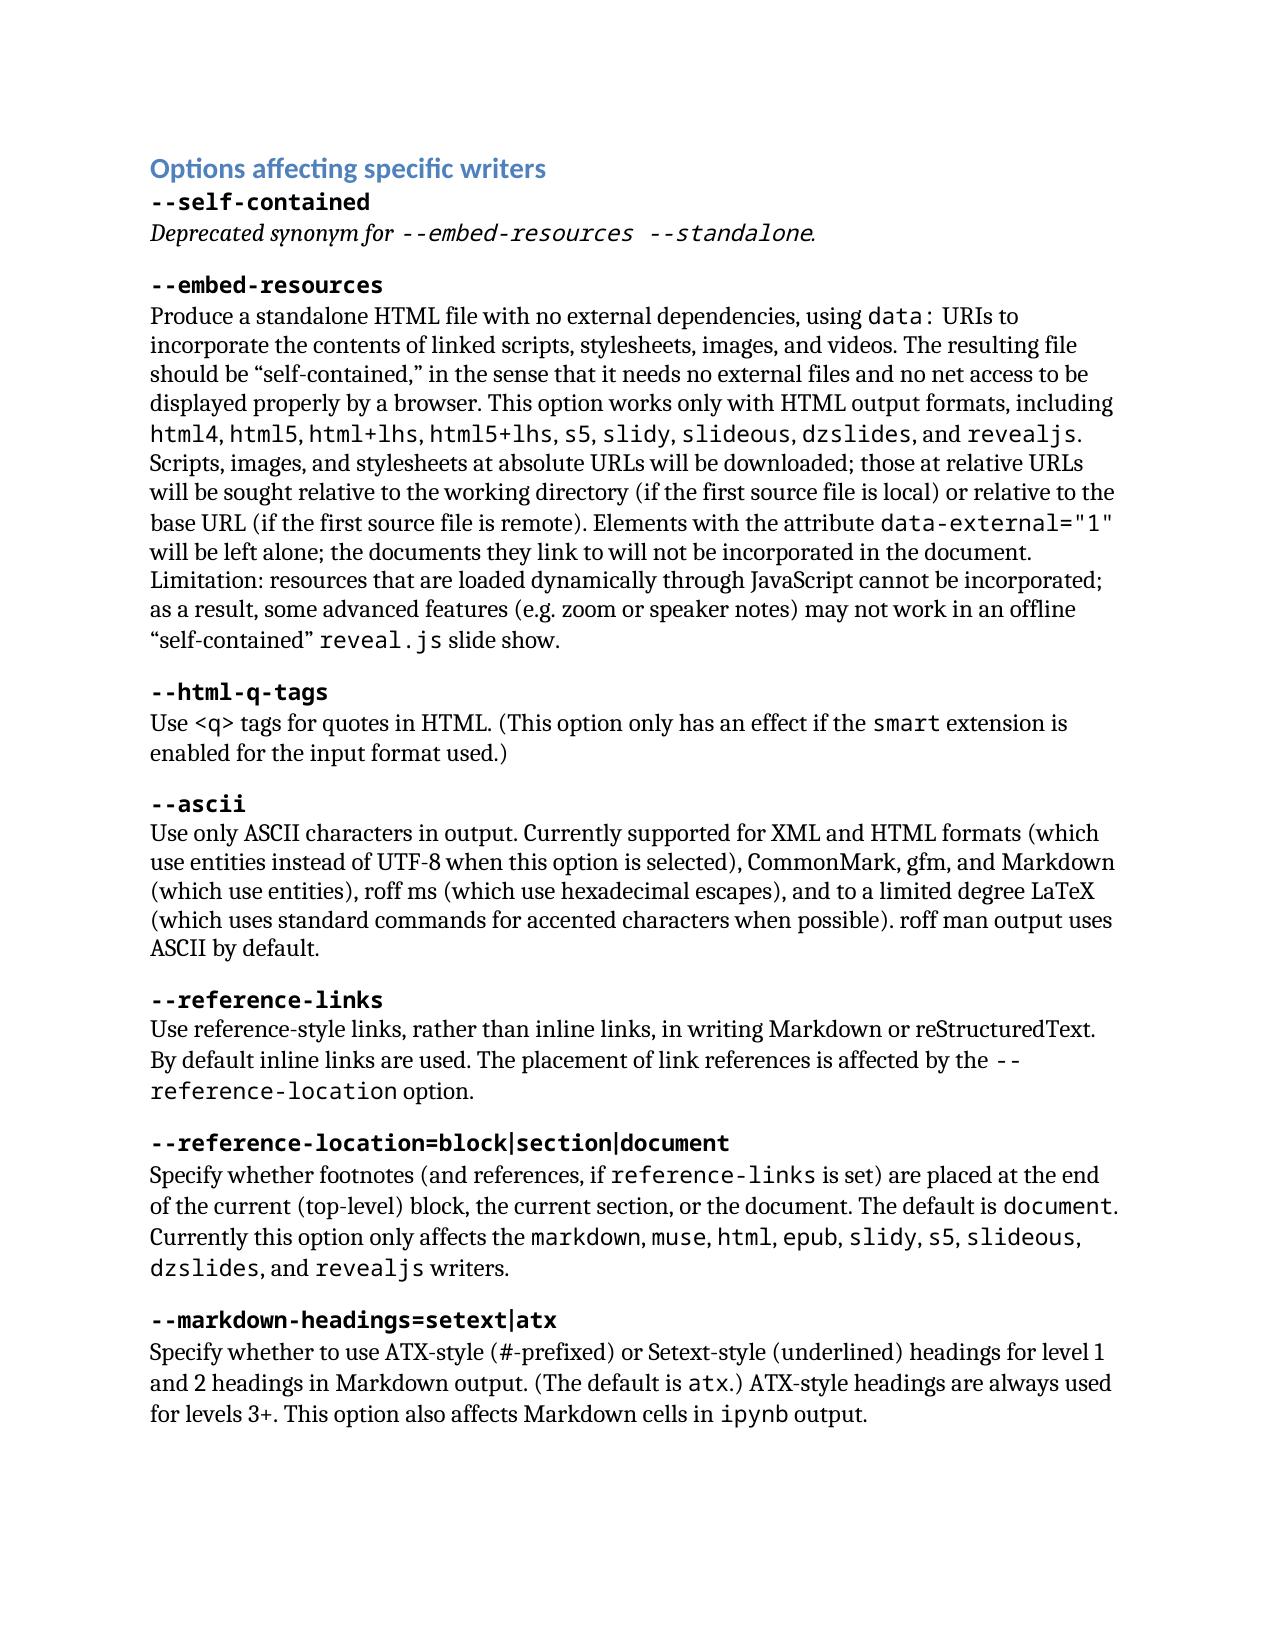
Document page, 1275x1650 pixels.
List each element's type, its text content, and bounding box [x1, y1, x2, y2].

subtitle Options affecting specific writers [150, 150, 1125, 186]
text --reference-location=block|section|document [150, 1127, 1125, 1158]
text Specify whether to use ATX-style (#-prefixed) or Setext-style (underlined) headings for level 1 and 2 headings in Markdown output. (The default is atx.) ATX-style headings are always used for levels 3+. This option also affects Markdown cells in ipynb output. [150, 1336, 1125, 1429]
text --self-contained [150, 186, 1125, 217]
text Use reference-style links, rather than inline links, in writing Markdown or reStructuredText. By default inline links are used. The placement of link references is affected by the --reference-location option. [150, 1015, 1125, 1106]
text --html-q-tags [150, 676, 1125, 707]
text Specify whether footnotes (and references, if reference-links is set) are placed at the end of the current (top-level) block, the current section, or the document. The default is document. Currently this option only affects the markdown, muse, html, epub, slidy, s5, slideous, dzslides, and revealjs writers. [150, 1158, 1125, 1283]
text Use only ASCII characters in output. Currently supported for XML and HTML formats (which use entities instead of UTF-8 when this option is selected), CommonMark, gfm, and Markdown (which use entities), roff ms (which use hexadecimal escapes), and to a limited degree LaTeX (which uses standard commands for accented characters when possible). roff man output uses ASCII by default. [150, 819, 1125, 963]
text --markdown-headings=setext|atx [150, 1304, 1125, 1336]
text --reference-links [150, 984, 1125, 1015]
text Deprecated synonym for --embed-resources --standalone. [150, 217, 1125, 248]
text --embed-resources [150, 269, 1125, 300]
text Use <q> tags for quotes in HTML. (This option only has an effect if the smart extension is enabled for the input format used.) [150, 707, 1125, 767]
text --ascii [150, 788, 1125, 819]
text Produce a standalone HTML file with no external dependencies, using data: URIs to incorporate the contents of linked scripts, stylesheets, images, and videos. The resulting file should be “self-contained,” in the sense that it needs no external files and no net access to be displayed properly by a browser. This option works only with HTML output formats, including html4, html5, html+lhs, html5+lhs, s5, slidy, slideous, dzslides, and revealjs. Scripts, images, and stylesheets at absolute URLs will be downloaded; those at relative URLs will be sought relative to the working directory (if the first source file is local) or relative to the base URL (if the first source file is remote). Elements with the attribute data-external="1" will be left alone; the documents they link to will not be incorporated in the document. Limitation: resources that are loaded dynamically through JavaScript cannot be incorporated; as a result, some advanced features (e.g. zoom or speaker notes) may not work in an offline “self-contained” reveal.js slide show. [150, 300, 1125, 655]
